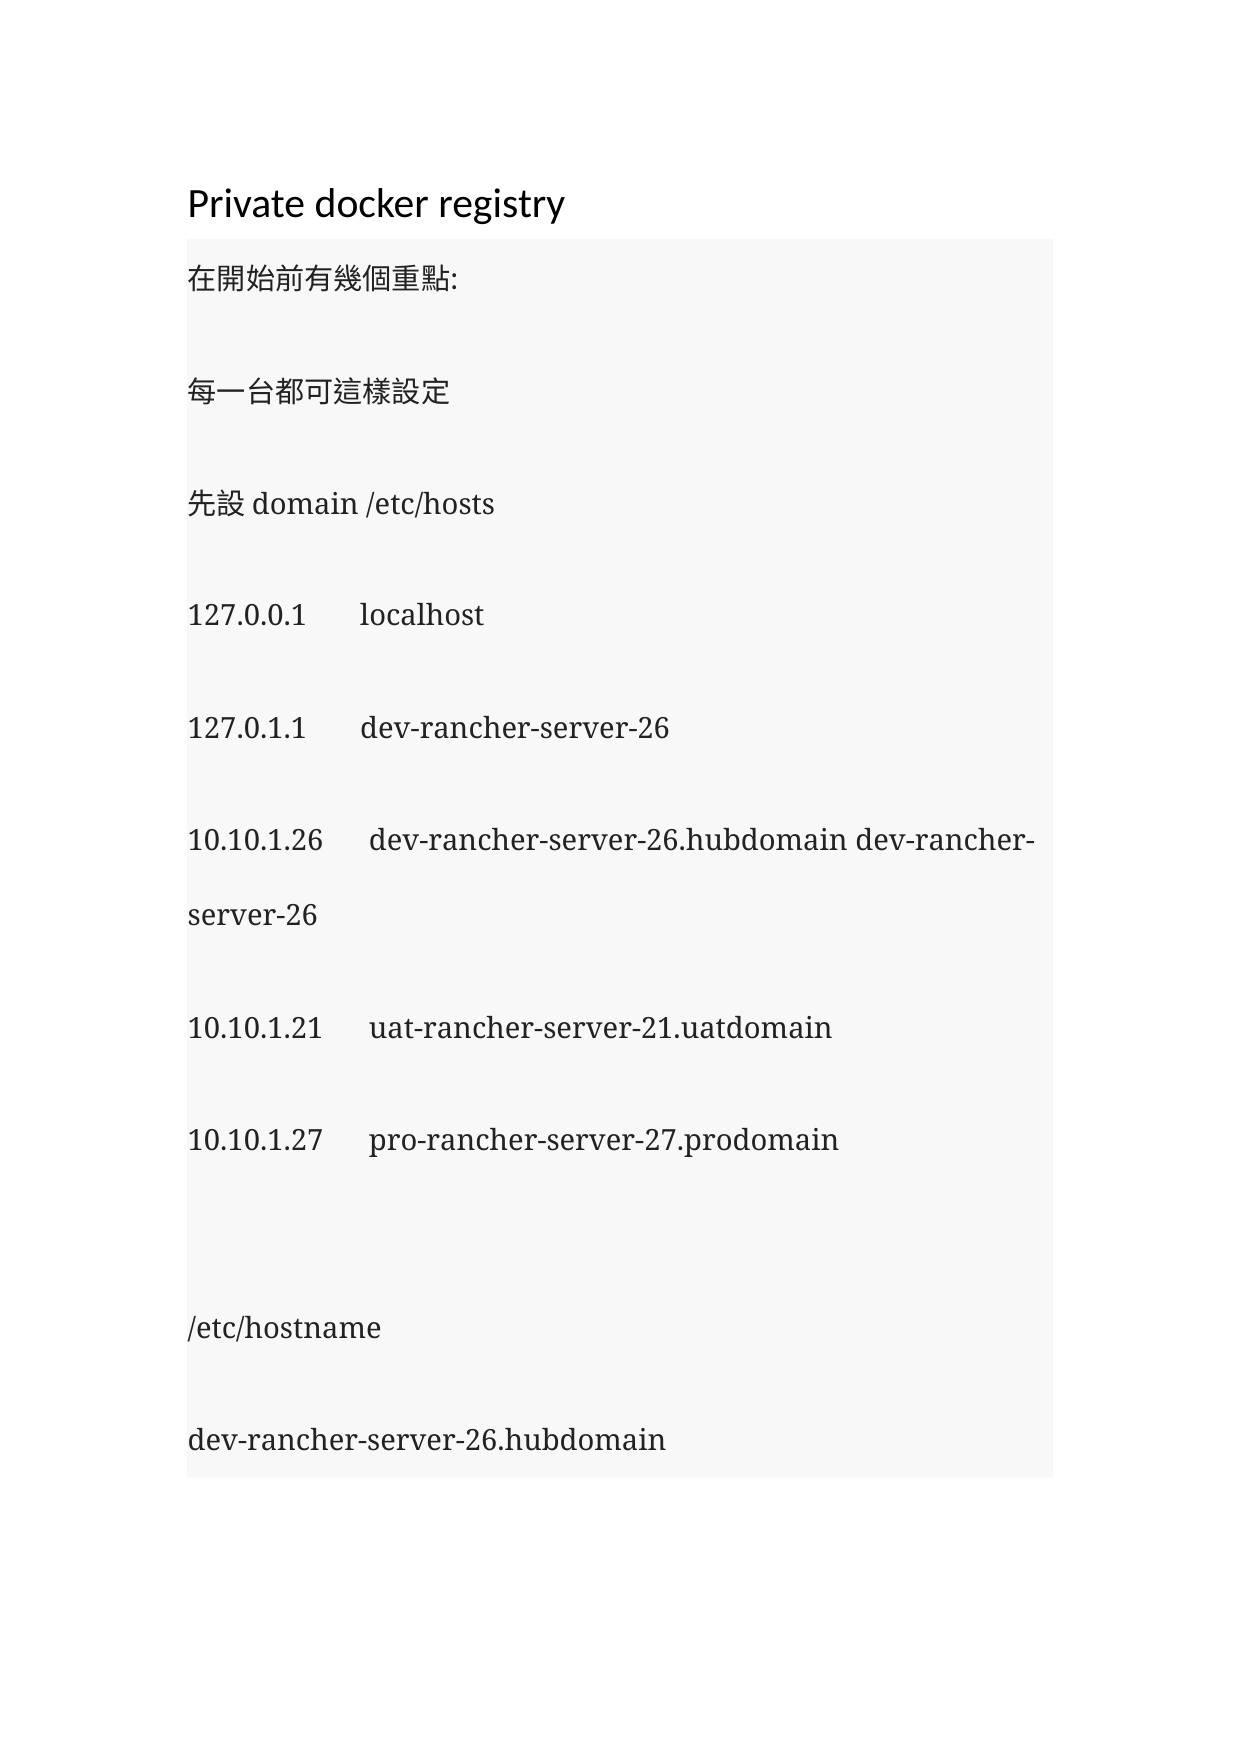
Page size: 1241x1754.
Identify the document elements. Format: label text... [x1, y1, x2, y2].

text 每一台都可這樣設定 [187, 352, 1053, 427]
text /etc/hostname [187, 1289, 1053, 1364]
text 10.10.1.27 pro-rancher-server-27.prodomain [187, 1102, 1053, 1177]
text Private docker registry [187, 164, 1053, 239]
text 10.10.1.21 uat-rancher-server-21.uatdomain [187, 989, 1053, 1064]
text 先設domain /etc/hosts [187, 464, 1053, 539]
text dev-rancher-server-26.hubdomain [187, 1402, 1053, 1477]
text 10.10.1.26 dev-rancher-server-26.hubdomain dev-rancher-server-26 [187, 802, 1053, 952]
text 在開始前有幾個重點: [187, 239, 1053, 314]
text 127.0.1.1 dev-rancher-server-26 [187, 689, 1053, 764]
text 127.0.0.1 localhost [187, 577, 1053, 652]
